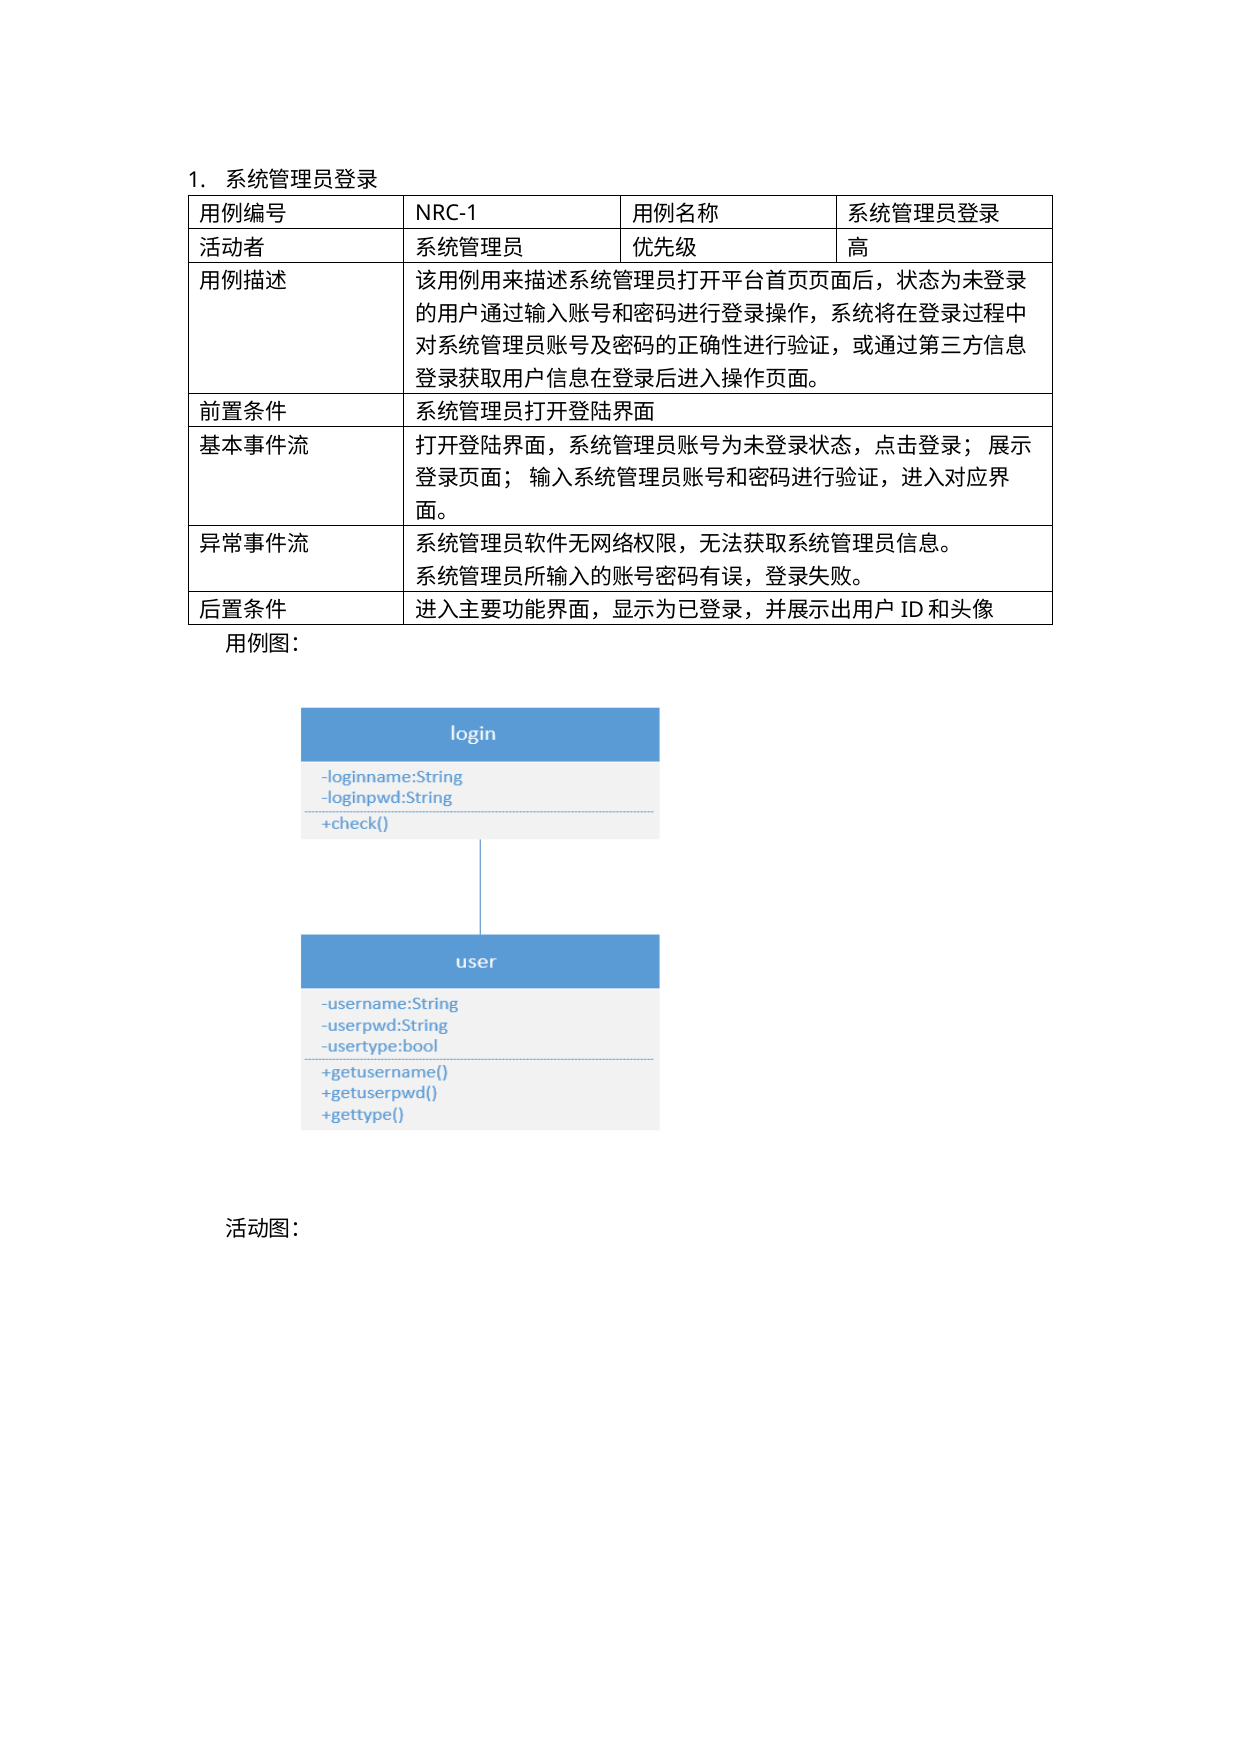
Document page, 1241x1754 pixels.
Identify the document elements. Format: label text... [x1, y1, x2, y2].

table_cell 系统管理员打开登陆界面 [404, 394, 1052, 426]
table_cell 用例描述 [189, 263, 403, 393]
list 系统管理员登录 [187, 162, 1053, 194]
table_cell 高 [837, 229, 1052, 262]
table_cell 该用例用来描述系统管理员打开平台首页页面后，状态为未登录的用户通过输入账号和密码进行登录操作，系统将在登录过程中对系统管理员账号及密码的正确性进行验证，或通过第三方信息登录获取用户信息在登录后进入操作页面。 [404, 263, 1052, 393]
table_cell 活动者 [189, 229, 403, 262]
table_cell 异常事件流 [189, 526, 403, 591]
picture [225, 657, 813, 1209]
table_cell 前置条件 [189, 394, 403, 426]
table_cell 系统管理员软件无网络权限，无法获取系统管理员信息。 系统管理员所输入的账号密码有误，登录失败。 [404, 526, 1052, 591]
list 用例图： [225, 625, 1053, 658]
table_header 用例名称 [621, 196, 836, 228]
list 活动图： [225, 1210, 1053, 1243]
table_cell 打开登陆界面，系统管理员账号为未登录状态，点击登录； 展示登录页面； 输入系统管理员账号和密码进行验证，进入对应界面。 [404, 427, 1052, 525]
table_header NRC-1 [404, 196, 620, 228]
table_cell 进入主要功能界面，显示为已登录，并展示出用户ID和头像 [404, 592, 1052, 624]
table_header 系统管理员登录 [837, 196, 1052, 228]
table_header 用例编号 [189, 196, 403, 228]
table_cell 系统管理员 [404, 229, 620, 262]
table_cell 基本事件流 [189, 427, 403, 525]
table_cell 后置条件 [189, 592, 403, 624]
table_cell 优先级 [621, 229, 836, 262]
